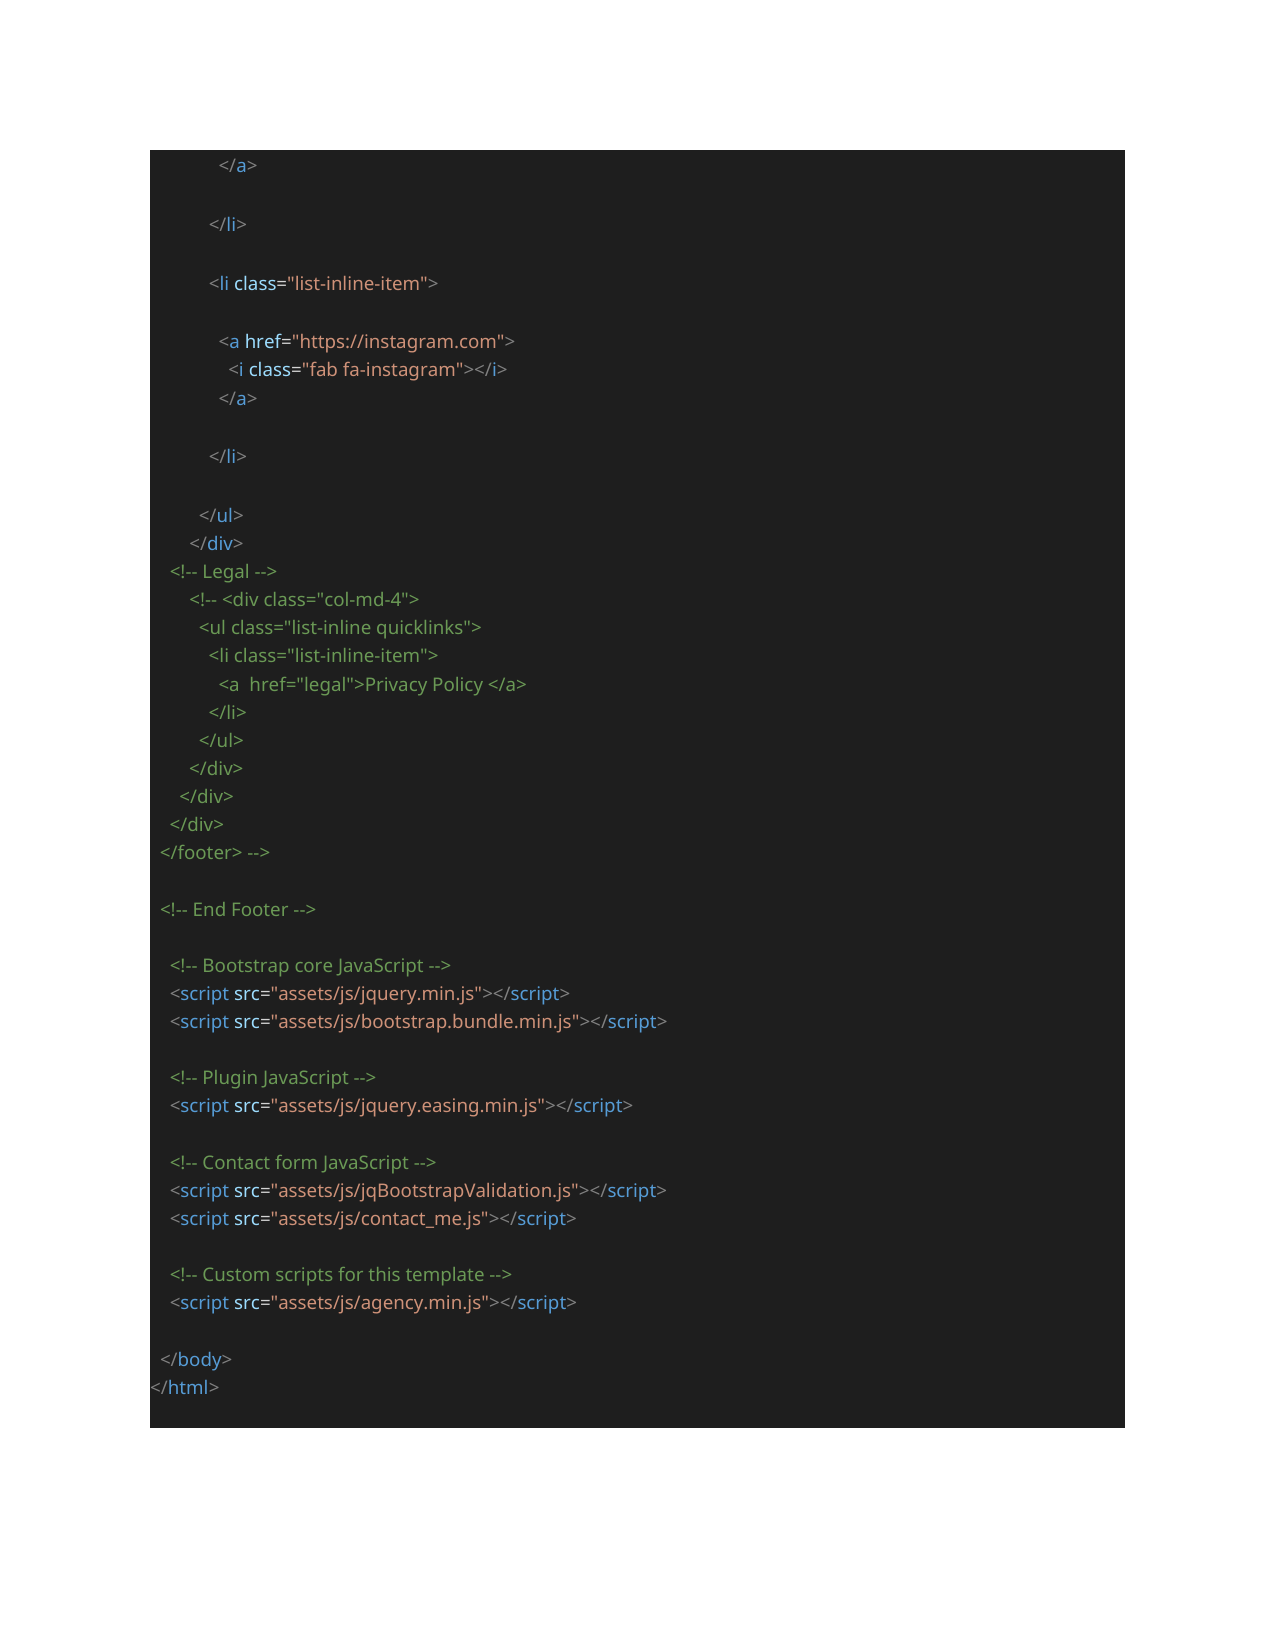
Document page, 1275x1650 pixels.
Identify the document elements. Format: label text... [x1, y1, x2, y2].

text </a> [150, 382, 1125, 410]
text <!-- Legal --> [150, 556, 1125, 584]
text <script src="assets/js/contact_me.js"></script> [150, 1203, 1125, 1231]
text <script src="assets/js/jquery.min.js"></script> [150, 978, 1125, 1006]
text </div> [150, 528, 1125, 556]
text <!-- Bootstrap core JavaScript --> [150, 949, 1125, 978]
text <!-- End Footer --> [150, 893, 1125, 921]
text <ul class="list-inline quicklinks"> [150, 612, 1125, 640]
text </html> [150, 1371, 1125, 1399]
text <i class="fab fa-instagram"></i> [150, 354, 1125, 382]
text </footer> --> [150, 837, 1125, 865]
text </li> [150, 696, 1125, 724]
text </li> [150, 209, 1125, 237]
text <script src="assets/js/jqBootstrapValidation.js"></script> [150, 1174, 1125, 1203]
text <!-- <div class="col-md-4"> [150, 584, 1125, 612]
text <script src="assets/js/agency.min.js"></script> [150, 1287, 1125, 1315]
text <!-- Custom scripts for this template --> [150, 1259, 1125, 1287]
text </div> [150, 781, 1125, 809]
text </body> [150, 1343, 1125, 1371]
text <script src="assets/js/bootstrap.bundle.min.js"></script> [150, 1006, 1125, 1034]
text </div> [150, 753, 1125, 781]
text </ul> [150, 499, 1125, 528]
text <!-- Contact form JavaScript --> [150, 1146, 1125, 1174]
text </li> [150, 441, 1125, 469]
text <a href="legal">Privacy Policy </a> [150, 668, 1125, 696]
text </div> [150, 809, 1125, 837]
text </ul> [150, 724, 1125, 753]
text </a> [150, 150, 1125, 178]
text <li class="list-inline-item"> [150, 267, 1125, 295]
text <li class="list-inline-item"> [150, 640, 1125, 668]
text <!-- Plugin JavaScript --> [150, 1062, 1125, 1090]
text <a href="https://instagram.com"> [150, 326, 1125, 354]
text <script src="assets/js/jquery.easing.min.js"></script> [150, 1090, 1125, 1118]
